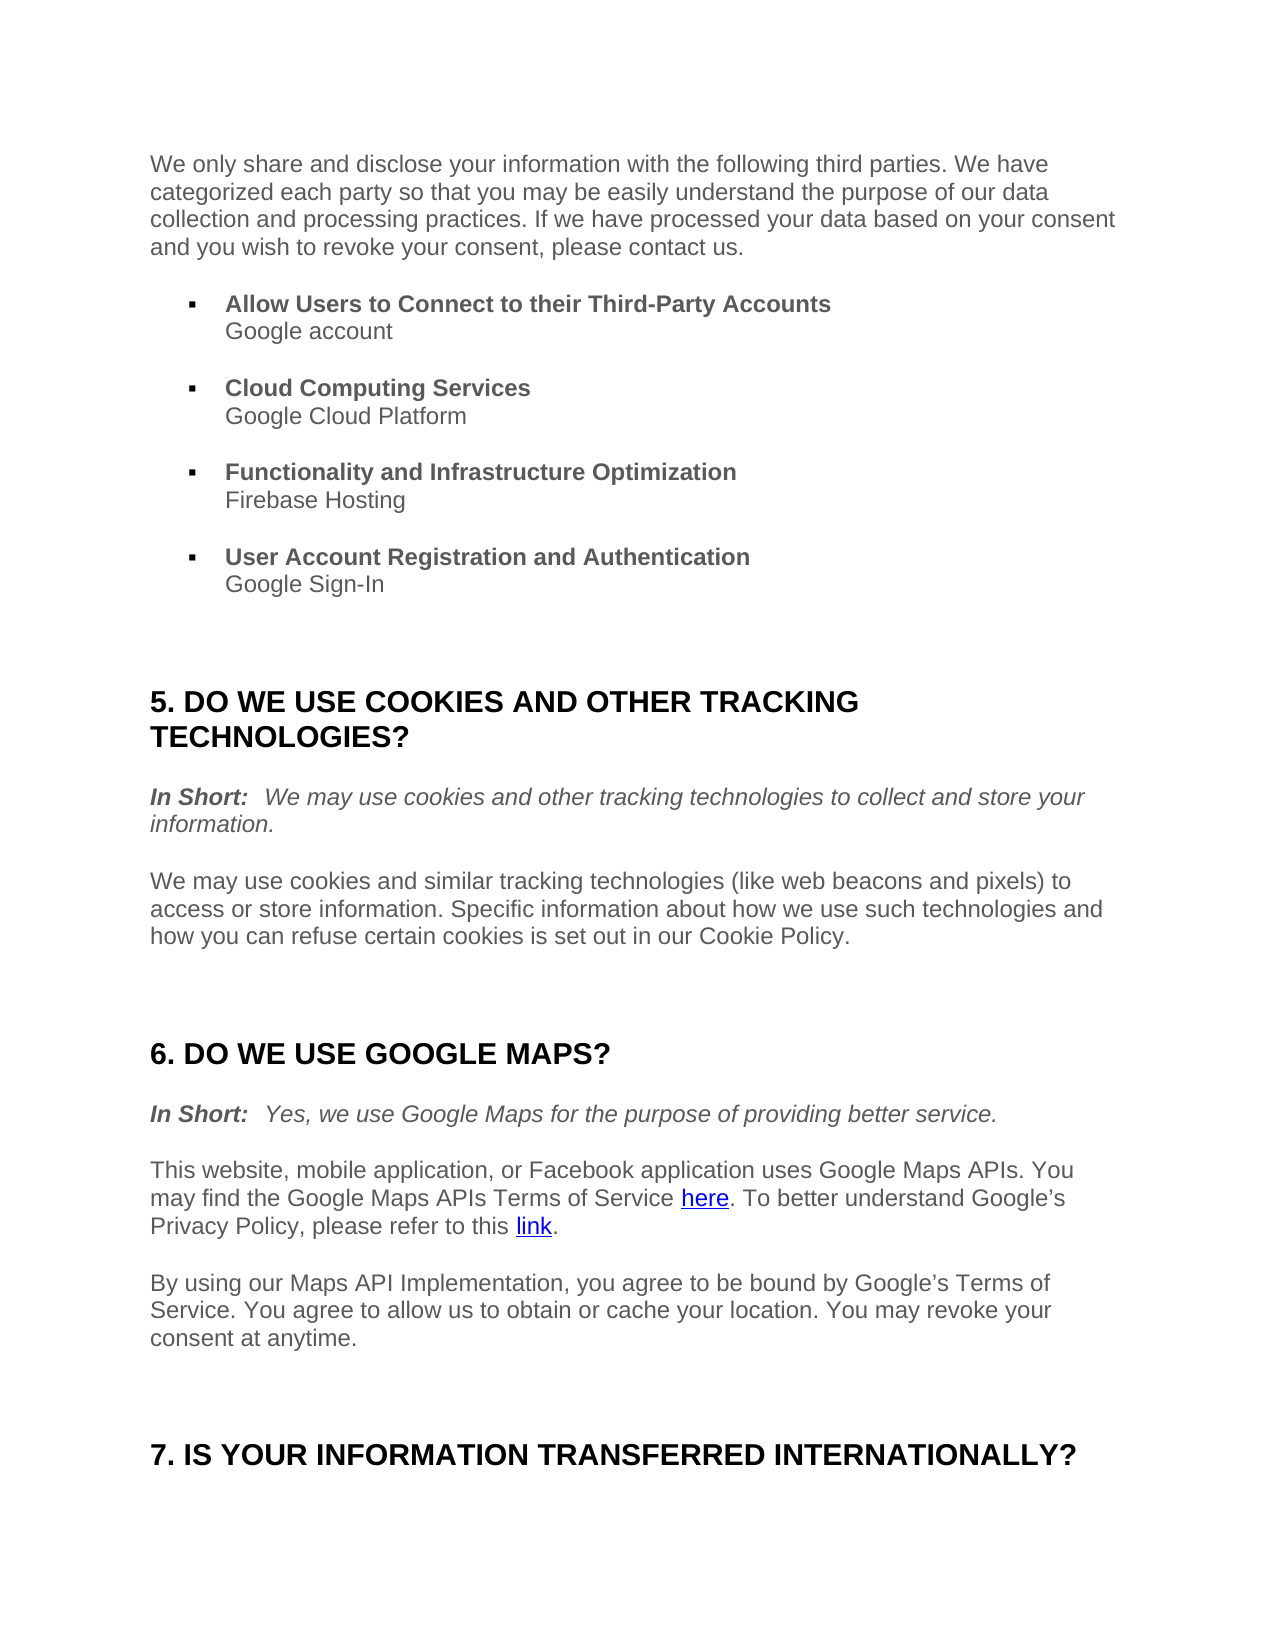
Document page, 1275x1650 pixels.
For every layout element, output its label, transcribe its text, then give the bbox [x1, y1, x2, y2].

text This website, mobile application, or Facebook application uses Google Maps APIs. You may find the Google Maps APIs Terms of Service here. To better understand Google’s Privacy Policy, please refer to this link. [150, 1156, 1125, 1239]
text We may use cookies and similar tracking technologies (like web beacons and pixels) to access or store information. Specific information about how we use such technologies and how you can refuse certain cookies is set out in our Cookie Policy. [150, 867, 1125, 950]
list User Account Registration and Authentication Google Sign-In [187, 543, 1125, 598]
text We only share and disclose your information with the following third parties. We have categorized each party so that you may be easily understand the purpose of our data collection and processing practices. If we have processed your data based on your consent and you wish to revoke your consent, please contact us. [150, 150, 1125, 260]
text In Short: Yes, we use Google Maps for the purpose of providing better service. [150, 1100, 1125, 1127]
text 7. IS YOUR INFORMATION TRANSFERRED INTERNATIONALLY? [150, 1437, 1125, 1472]
text 5. DO WE USE COOKIES AND OTHER TRACKING TECHNOLOGIES? [150, 684, 1125, 753]
list Allow Users to Connect to their Third-Party Accounts Google account [187, 289, 1125, 345]
list Cloud Computing Services Google Cloud Platform [187, 374, 1125, 429]
text 6. DO WE USE GOOGLE MAPS? [150, 1036, 1125, 1071]
text In Short: We may use cookies and other tracking technologies to collect and store your information. [150, 783, 1125, 838]
list Functionality and Infrastructure Optimization Firebase Hosting [187, 458, 1125, 513]
text By using our Maps API Implementation, you agree to be bound by Google’s Terms of Service. You agree to allow us to obtain or cache your location. You may revoke your consent at anytime. [150, 1268, 1125, 1351]
